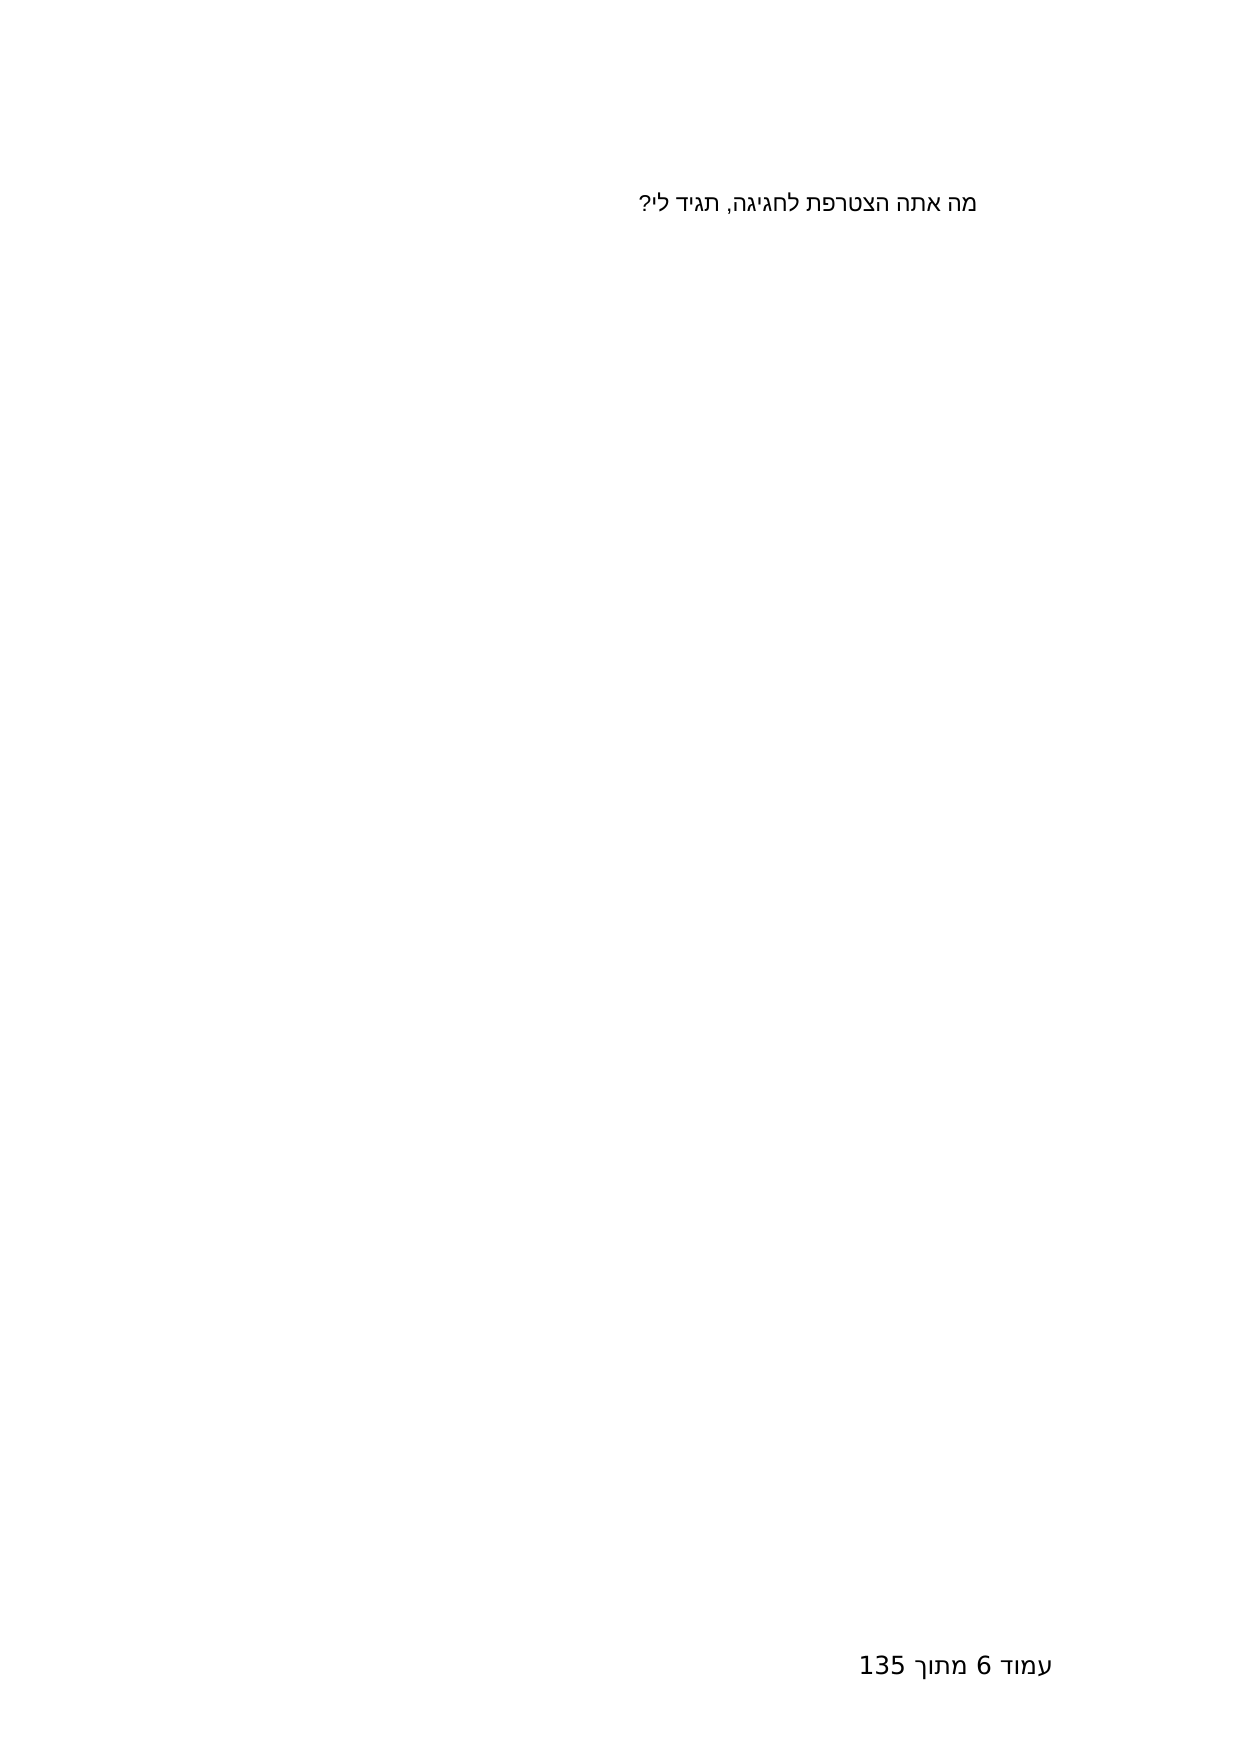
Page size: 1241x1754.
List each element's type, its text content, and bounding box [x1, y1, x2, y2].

text מה אתה הצטרפת לחגיגה, תגיד לי? [187, 189, 1053, 216]
